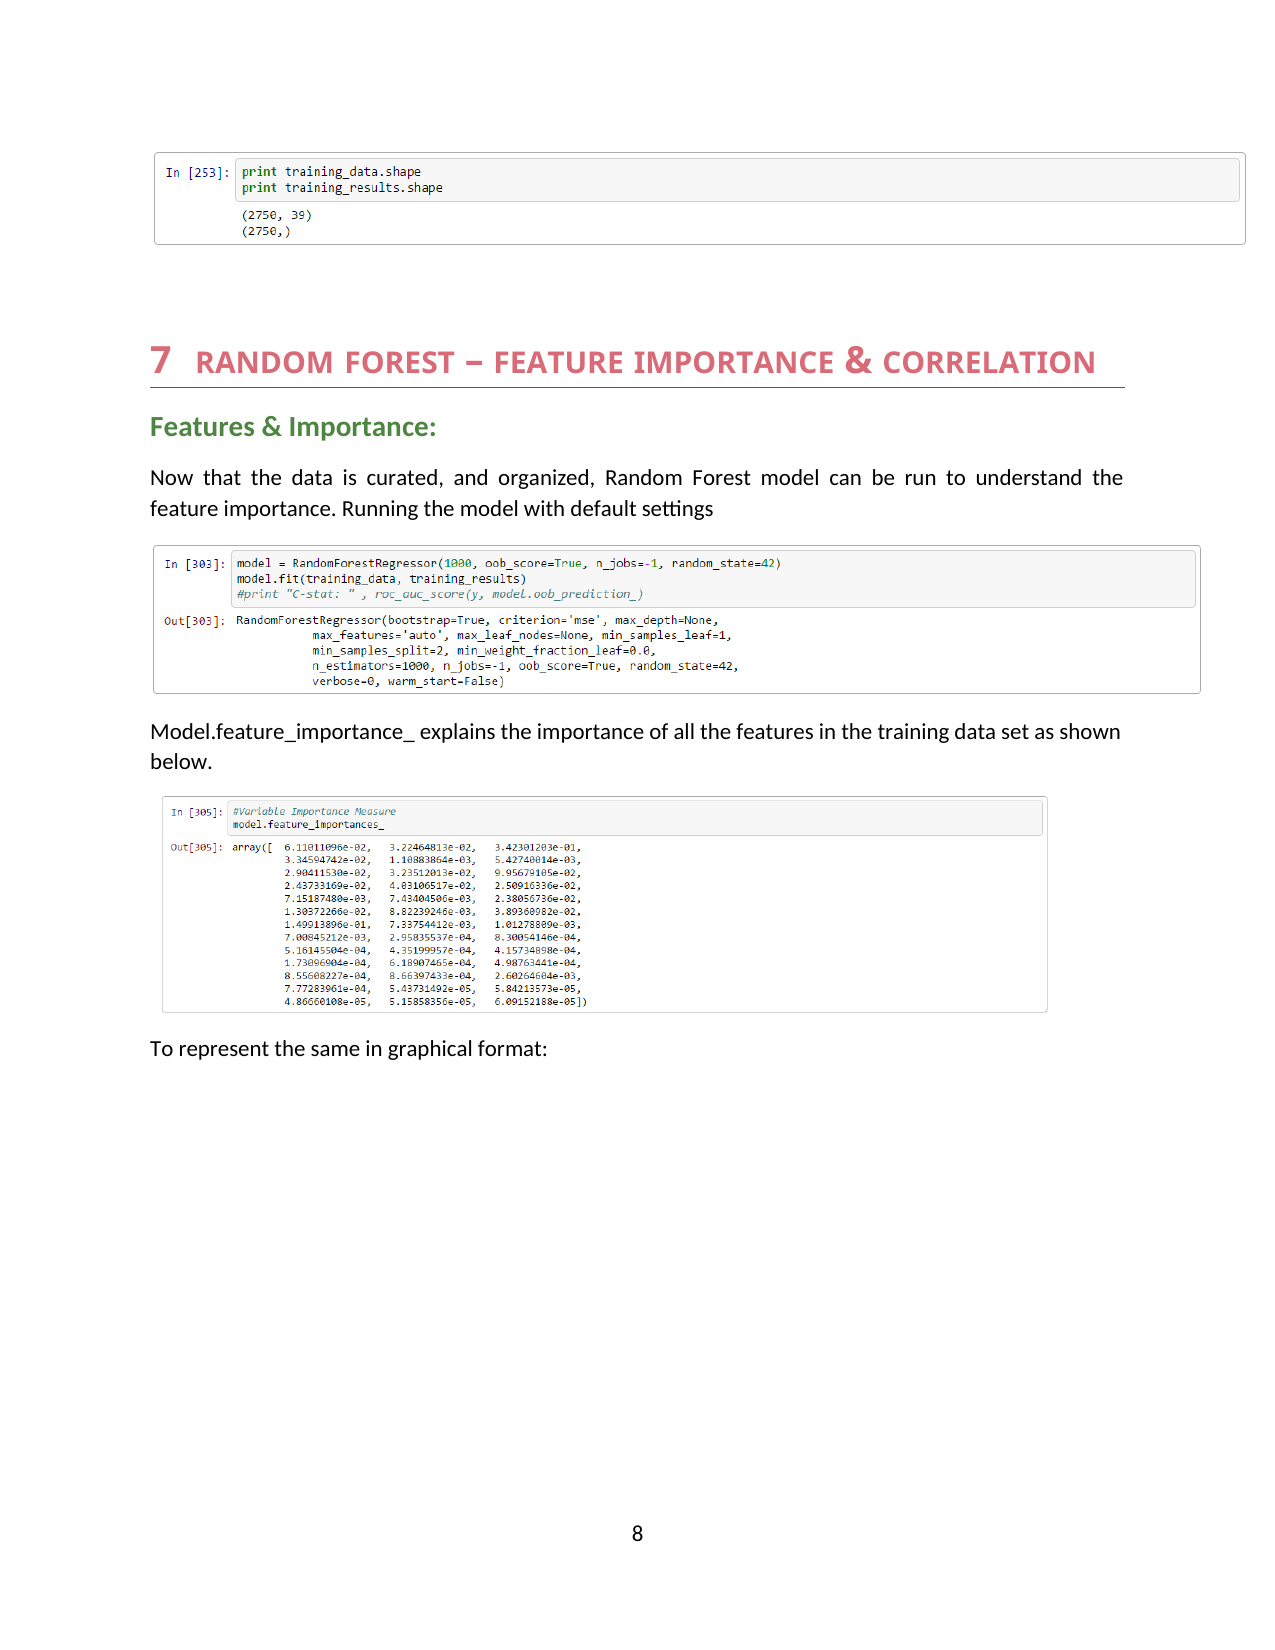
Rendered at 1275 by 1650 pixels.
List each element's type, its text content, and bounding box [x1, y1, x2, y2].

picture [150, 540, 1208, 699]
picture [150, 794, 1050, 1016]
text To represent the same in graphical format: [150, 1034, 1125, 1062]
picture [150, 150, 1249, 247]
text Features & Importance: [150, 408, 1125, 444]
subtitle random forest – feature importance & correlation [150, 333, 1125, 387]
text Now that the data is curated, and organized, Random Forest model can be run to understand the feature importance. Running the model with default settings [150, 463, 1125, 522]
text Model.feature_importance_ explains the importance of all the features in the training data set as shown below. [150, 717, 1125, 775]
